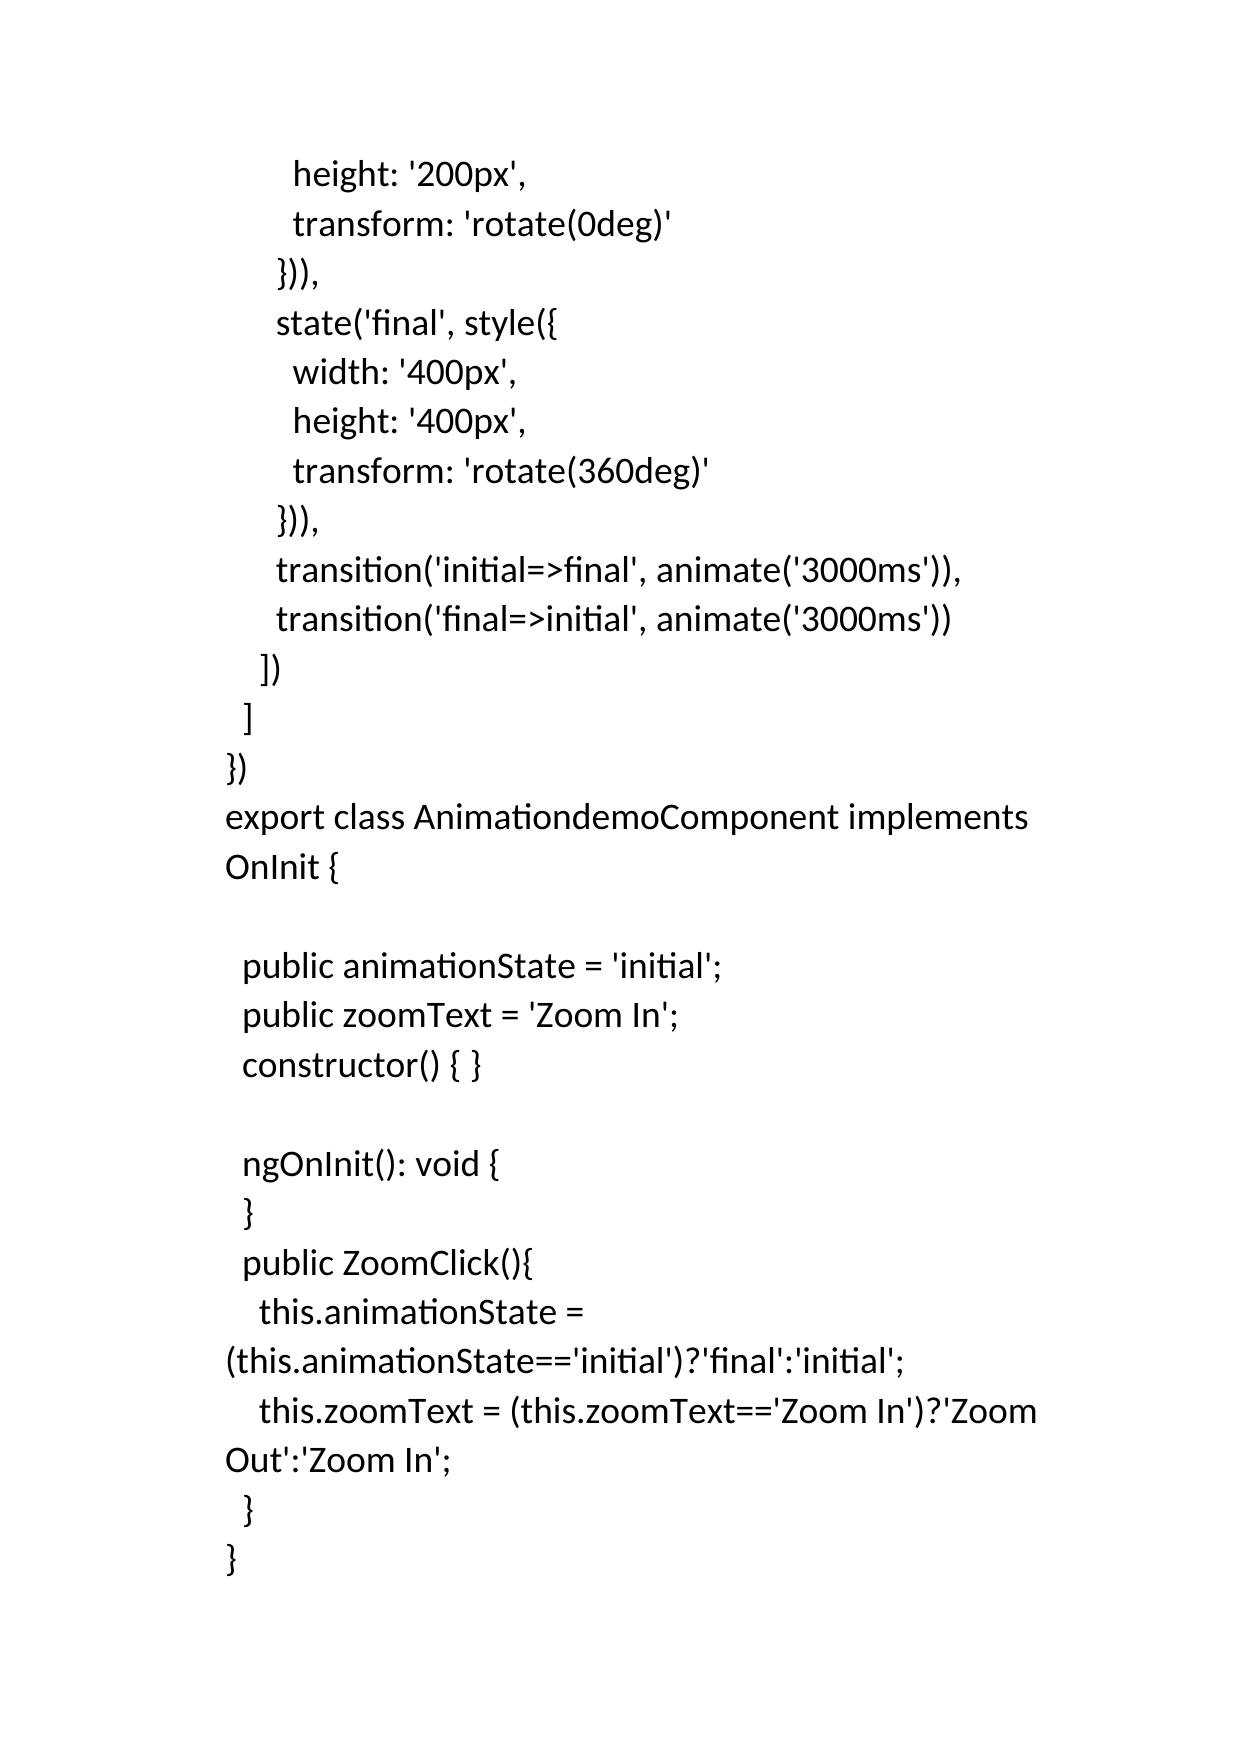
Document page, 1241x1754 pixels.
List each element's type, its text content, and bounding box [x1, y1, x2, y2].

list ngOnInit(): void { [225, 1139, 1090, 1185]
list } [225, 1189, 1090, 1235]
list transform: 'rotate(0deg)' [225, 199, 1090, 245]
list transform: 'rotate(360deg)' [225, 447, 1090, 493]
list width: '400px', [225, 348, 1090, 394]
list transition('final=>initial', animate('3000ms')) [225, 595, 1090, 641]
list }) [225, 744, 1090, 789]
list state('final', style({ [225, 298, 1090, 344]
list height: '200px', [225, 150, 1090, 196]
list this.animationState = (this.animationState=='initial')?'final':'initial'; [225, 1288, 1090, 1383]
list } [225, 1535, 1090, 1581]
list this.zoomText = (this.zoomText=='Zoom In')?'Zoom Out':'Zoom In'; [225, 1387, 1090, 1482]
list export class AnimationdemoComponent implements OnInit { [225, 793, 1090, 888]
list constructor() { } [225, 1041, 1090, 1086]
list public ZoomClick(){ [225, 1238, 1090, 1284]
list transition('initial=>final', animate('3000ms')), [225, 546, 1090, 592]
list ]) [225, 645, 1090, 691]
list } [225, 1486, 1090, 1532]
list })), [225, 496, 1090, 542]
list ] [225, 694, 1090, 740]
list height: '400px', [225, 397, 1090, 443]
list })), [225, 249, 1090, 295]
list public zoomText = 'Zoom In'; [225, 991, 1090, 1037]
list public animationState = 'initial'; [225, 942, 1090, 987]
